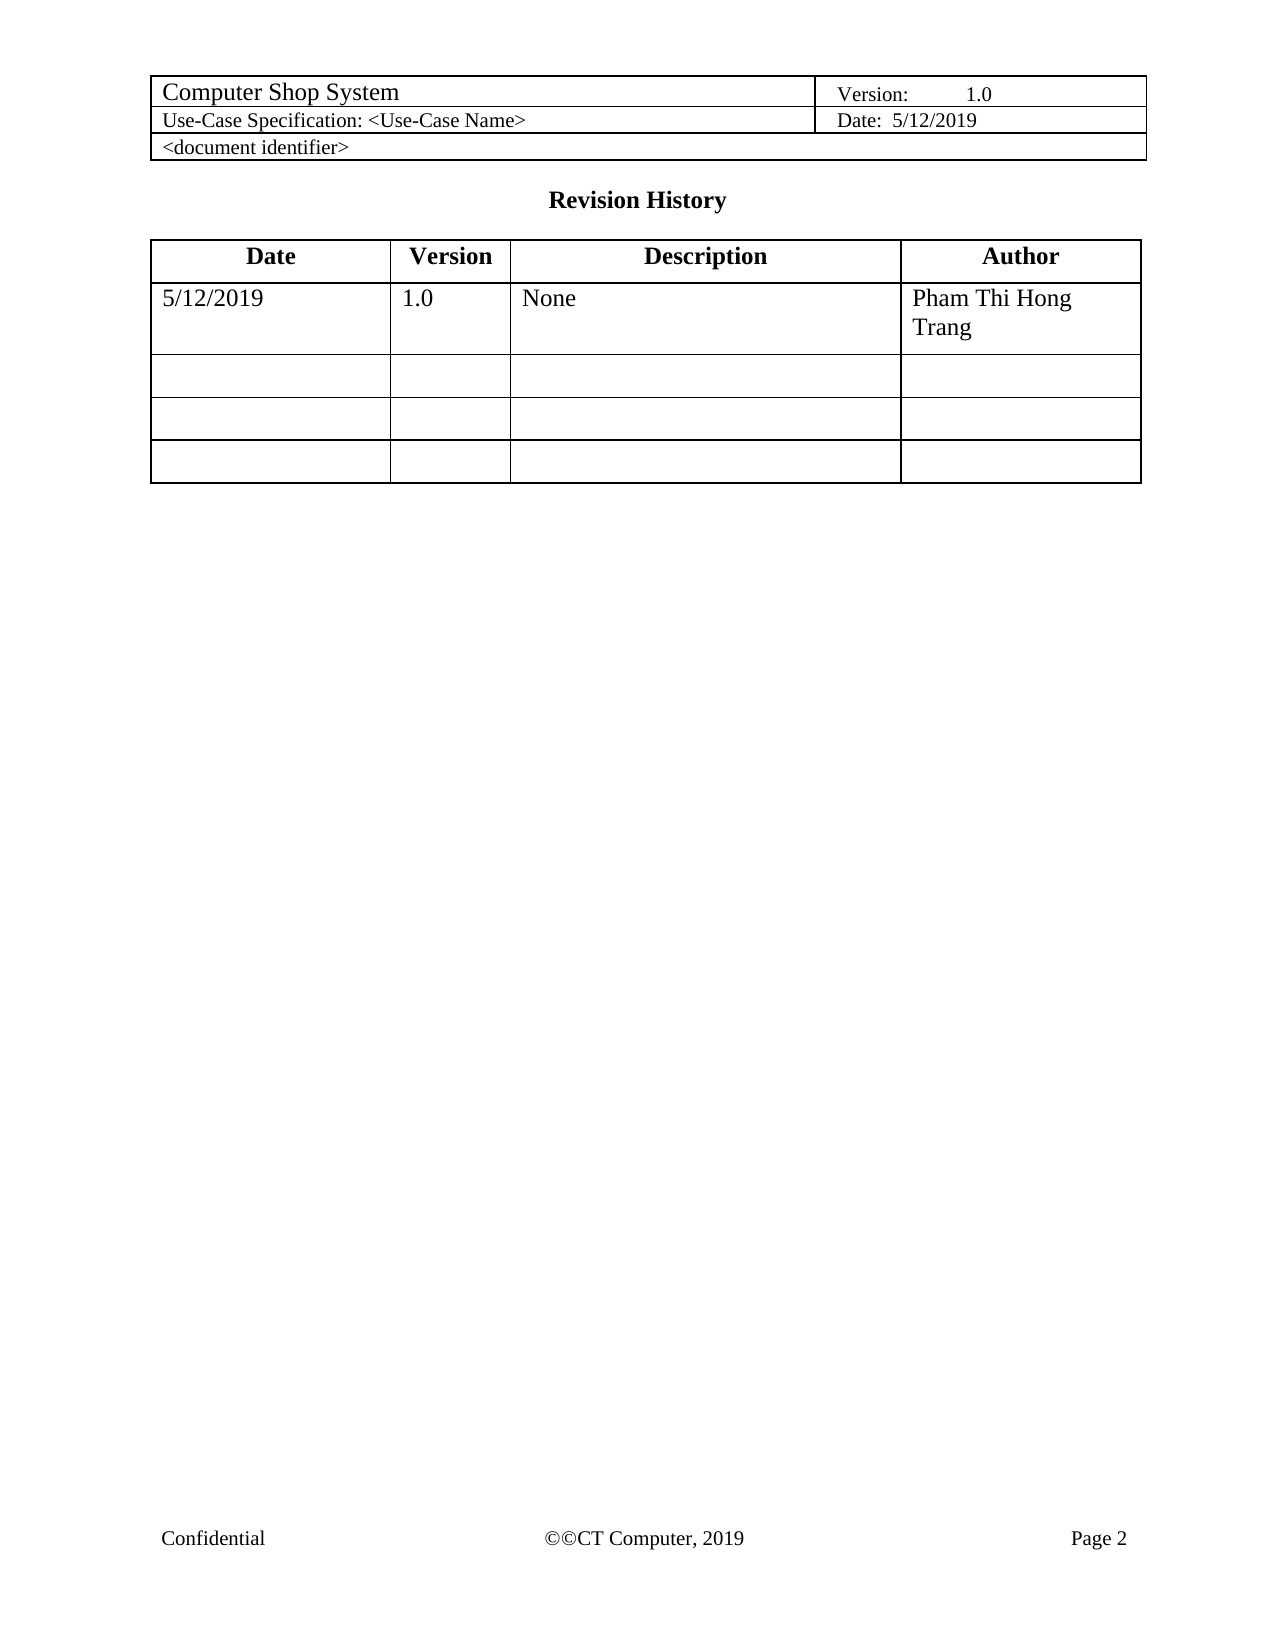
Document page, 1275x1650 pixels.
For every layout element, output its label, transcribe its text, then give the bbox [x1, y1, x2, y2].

table_header Version [391, 241, 510, 282]
table_cell [152, 355, 390, 396]
table_cell [391, 398, 510, 439]
table_cell 1.0 [391, 284, 510, 353]
table_header Date [152, 241, 390, 282]
table_cell [902, 398, 1140, 439]
table_cell 5/12/2019 [152, 284, 390, 353]
table_cell [391, 441, 510, 482]
table_header Author [902, 241, 1140, 282]
table_cell [511, 441, 900, 482]
table_cell [391, 355, 510, 396]
table_cell None [511, 284, 900, 353]
table_cell [902, 355, 1140, 396]
table_cell [511, 355, 900, 396]
table_cell [152, 441, 390, 482]
table_cell [902, 441, 1140, 482]
table_header Description [511, 241, 900, 282]
table_cell Pham Thi Hong Trang [902, 284, 1140, 353]
title Revision History [150, 185, 1125, 214]
table_cell [152, 398, 390, 439]
table_cell [511, 398, 900, 439]
